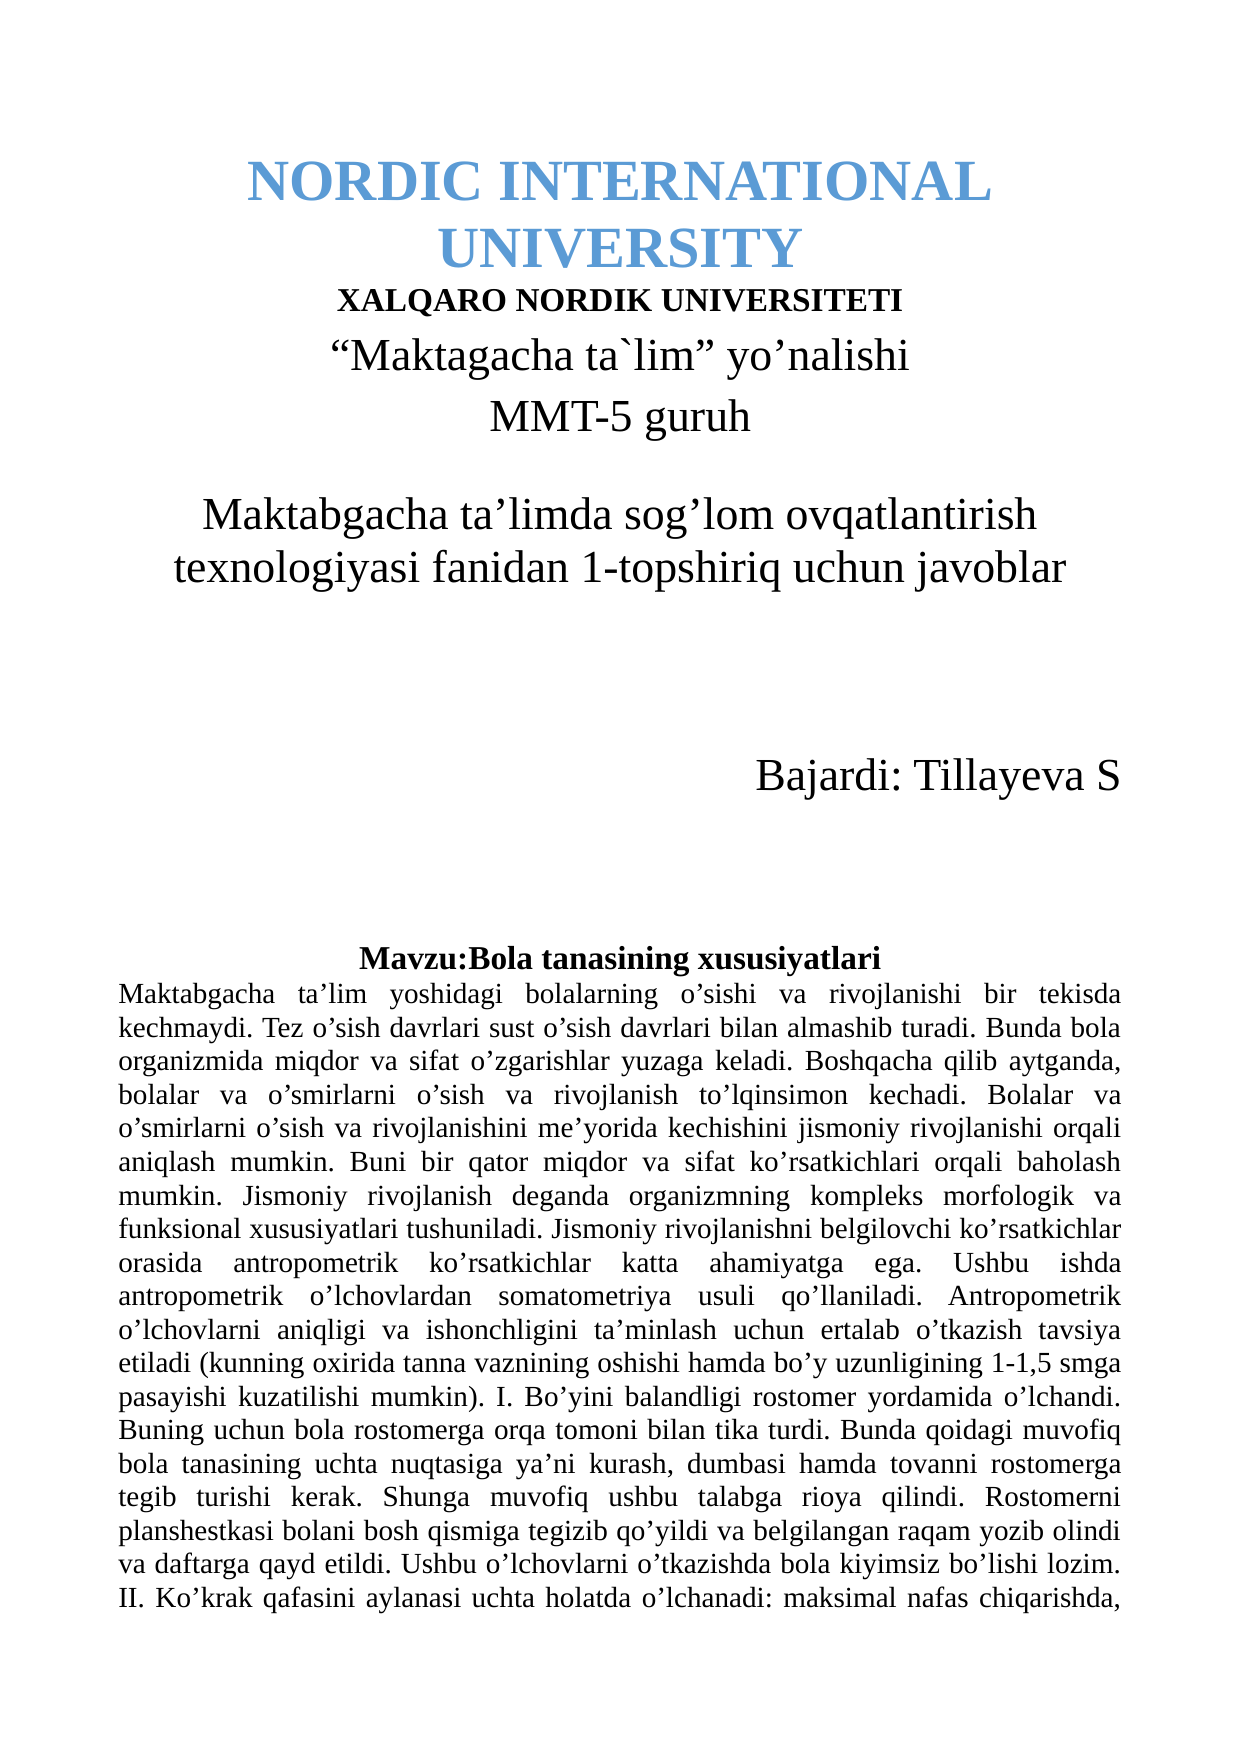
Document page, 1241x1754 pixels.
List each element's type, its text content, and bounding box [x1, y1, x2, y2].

text MMT-5 guruh [118, 389, 1122, 442]
text Bajardi: Tillayeva S [118, 752, 1122, 804]
text Mavzu:Bola tanasining xususiyatlari [118, 945, 1122, 984]
text “Maktagacha ta`lim” yo’nalishi [118, 328, 1122, 381]
text NORDIC INTERNATIONAL UNIVERSITY [118, 147, 1122, 281]
text Maktabgacha ta’limda sog’lom ovqatlantirish texnologiyasi fanidan 1-topshiriq uchun javoblar [118, 488, 1122, 593]
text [118, 984, 1122, 1621]
text XALQARO NORDIK UNIVERSITETI [118, 281, 1122, 319]
